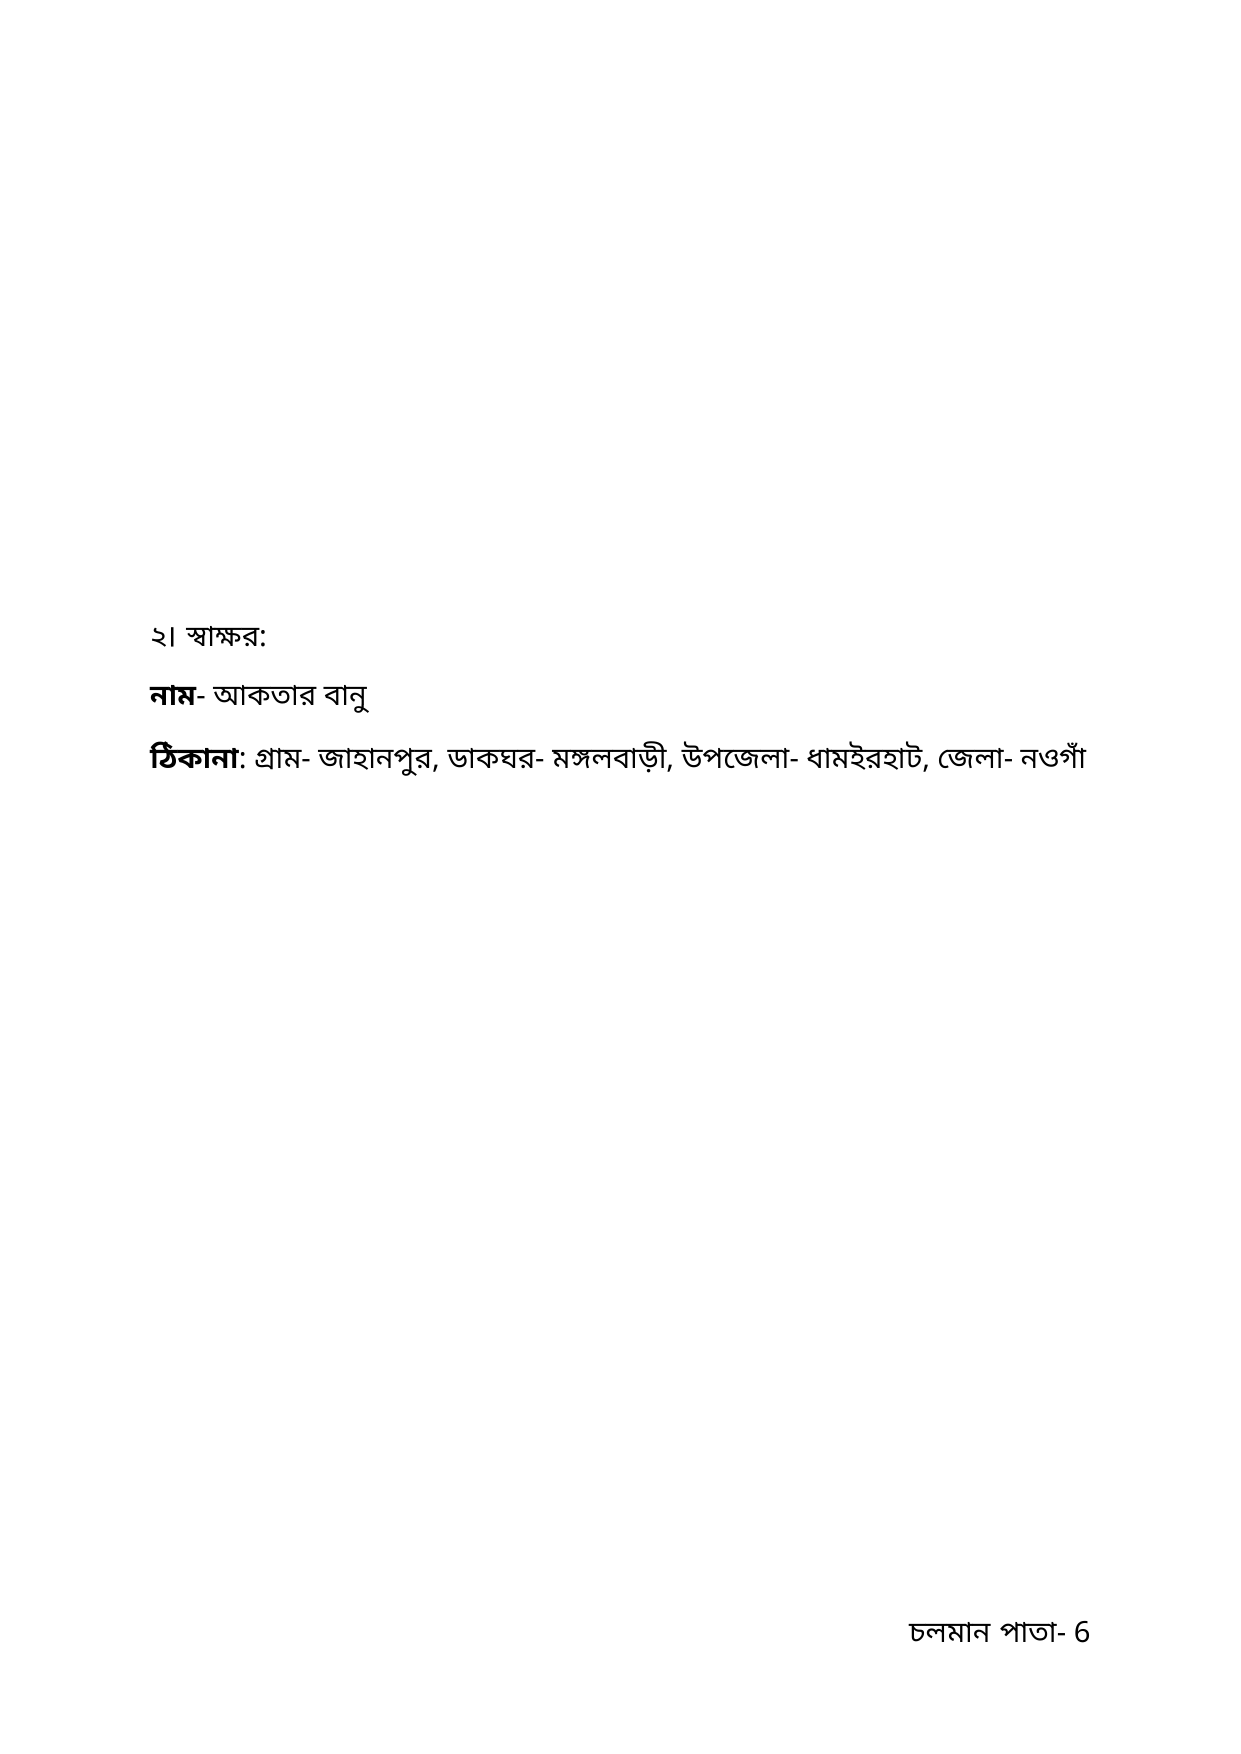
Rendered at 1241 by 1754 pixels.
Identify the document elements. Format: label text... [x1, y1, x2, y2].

text নাম- আকতার বানু [150, 674, 1090, 717]
text ঠিকানা: গ্রাম- জাহানপুর, ডাকঘর- মঙ্গলবাড়ী, উপজেলা- ধামইরহাট, জেলা- নওগাঁ [150, 738, 1090, 781]
text ২। স্বাক্ষর: [150, 615, 1090, 655]
